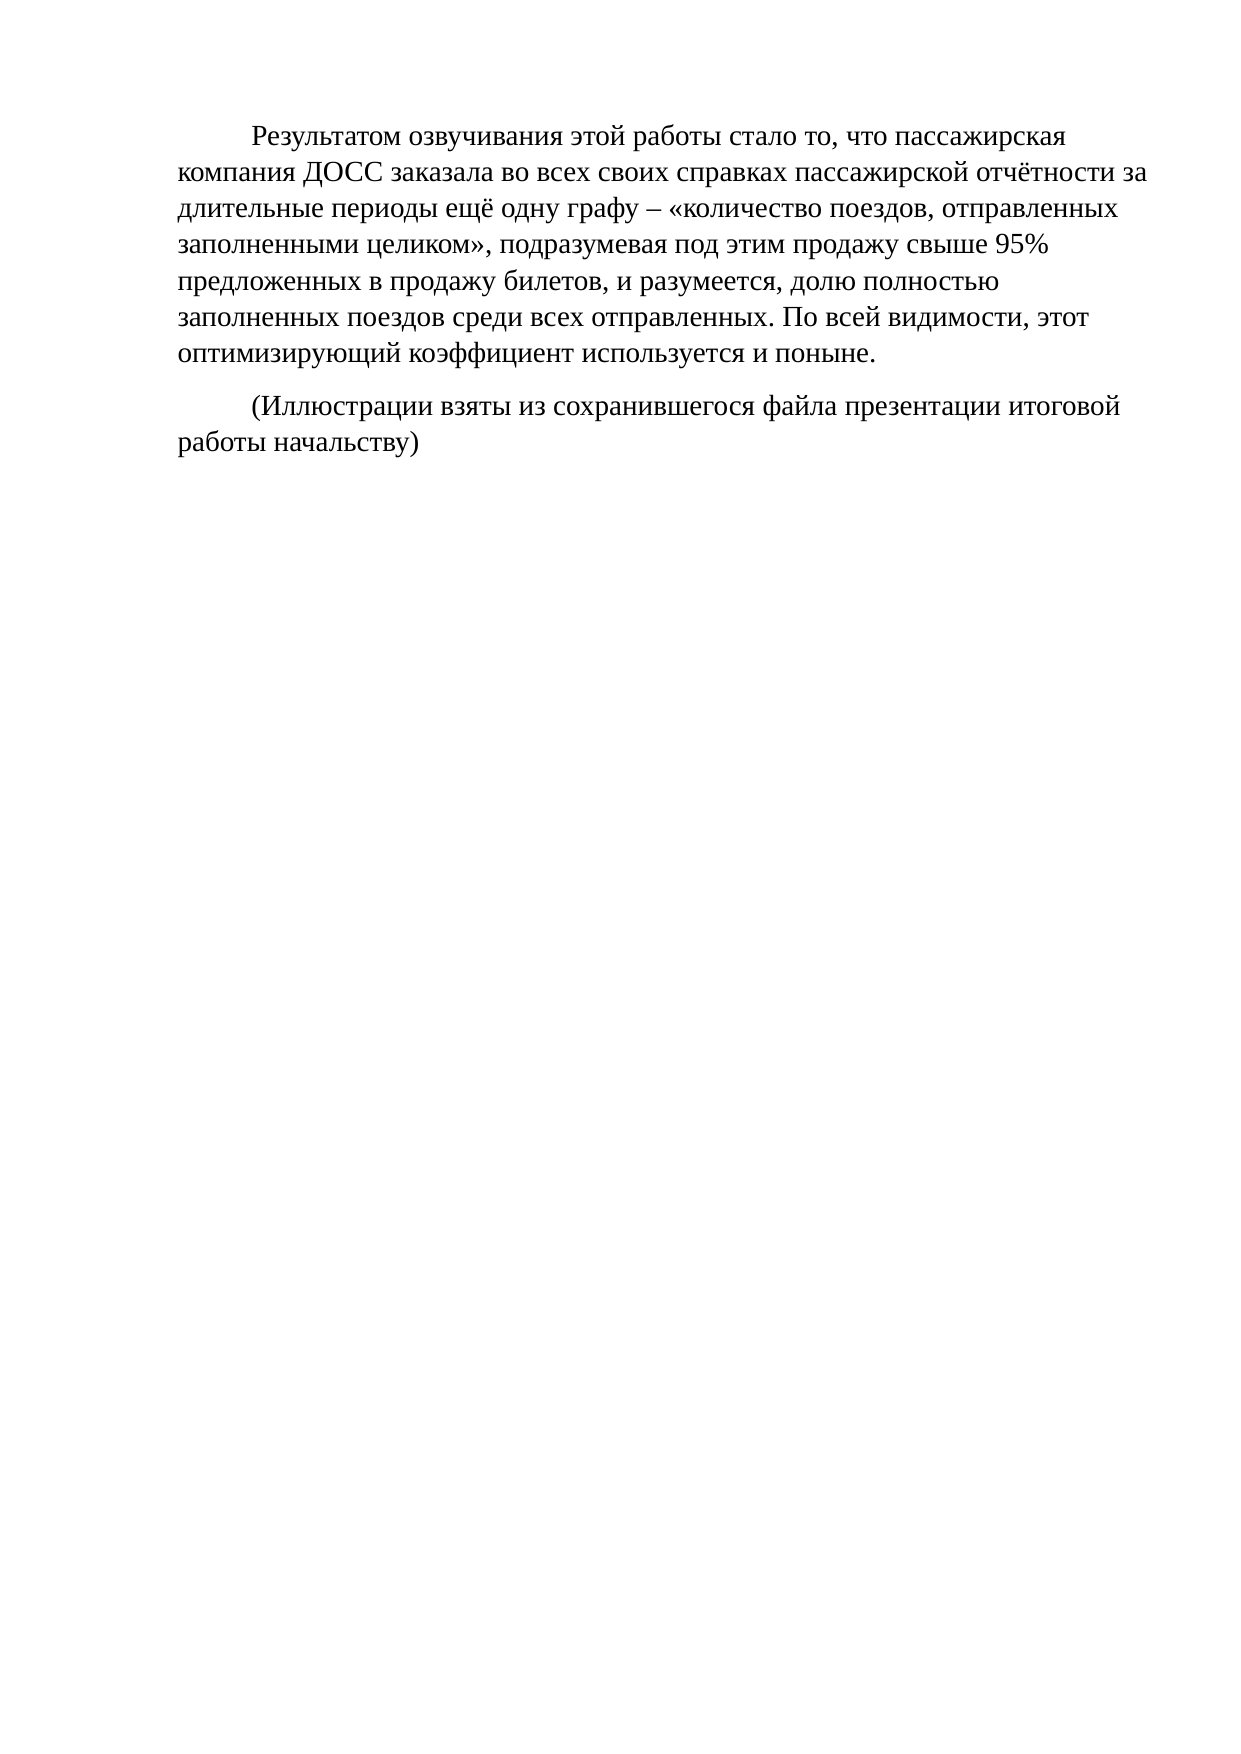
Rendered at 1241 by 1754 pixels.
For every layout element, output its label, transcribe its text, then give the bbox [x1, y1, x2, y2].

text Результатом озвучивания этой работы стало то, что пассажирская компания ДОСС заказала во всех своих справках пассажирской отчётности за длительные периоды ещё одну графу – «количество поездов, отправленных заполненными целиком», подразумевая под этим продажу свыше 95% предложенных в продажу билетов, и разумеется, долю полностью заполненных поездов среди всех отправленных. По всей видимости, этот оптимизирующий коэффициент используется и поныне. [177, 118, 1152, 368]
text (Иллюстрации взяты из сохранившегося файла презентации итоговой работы начальству) [177, 388, 1152, 457]
